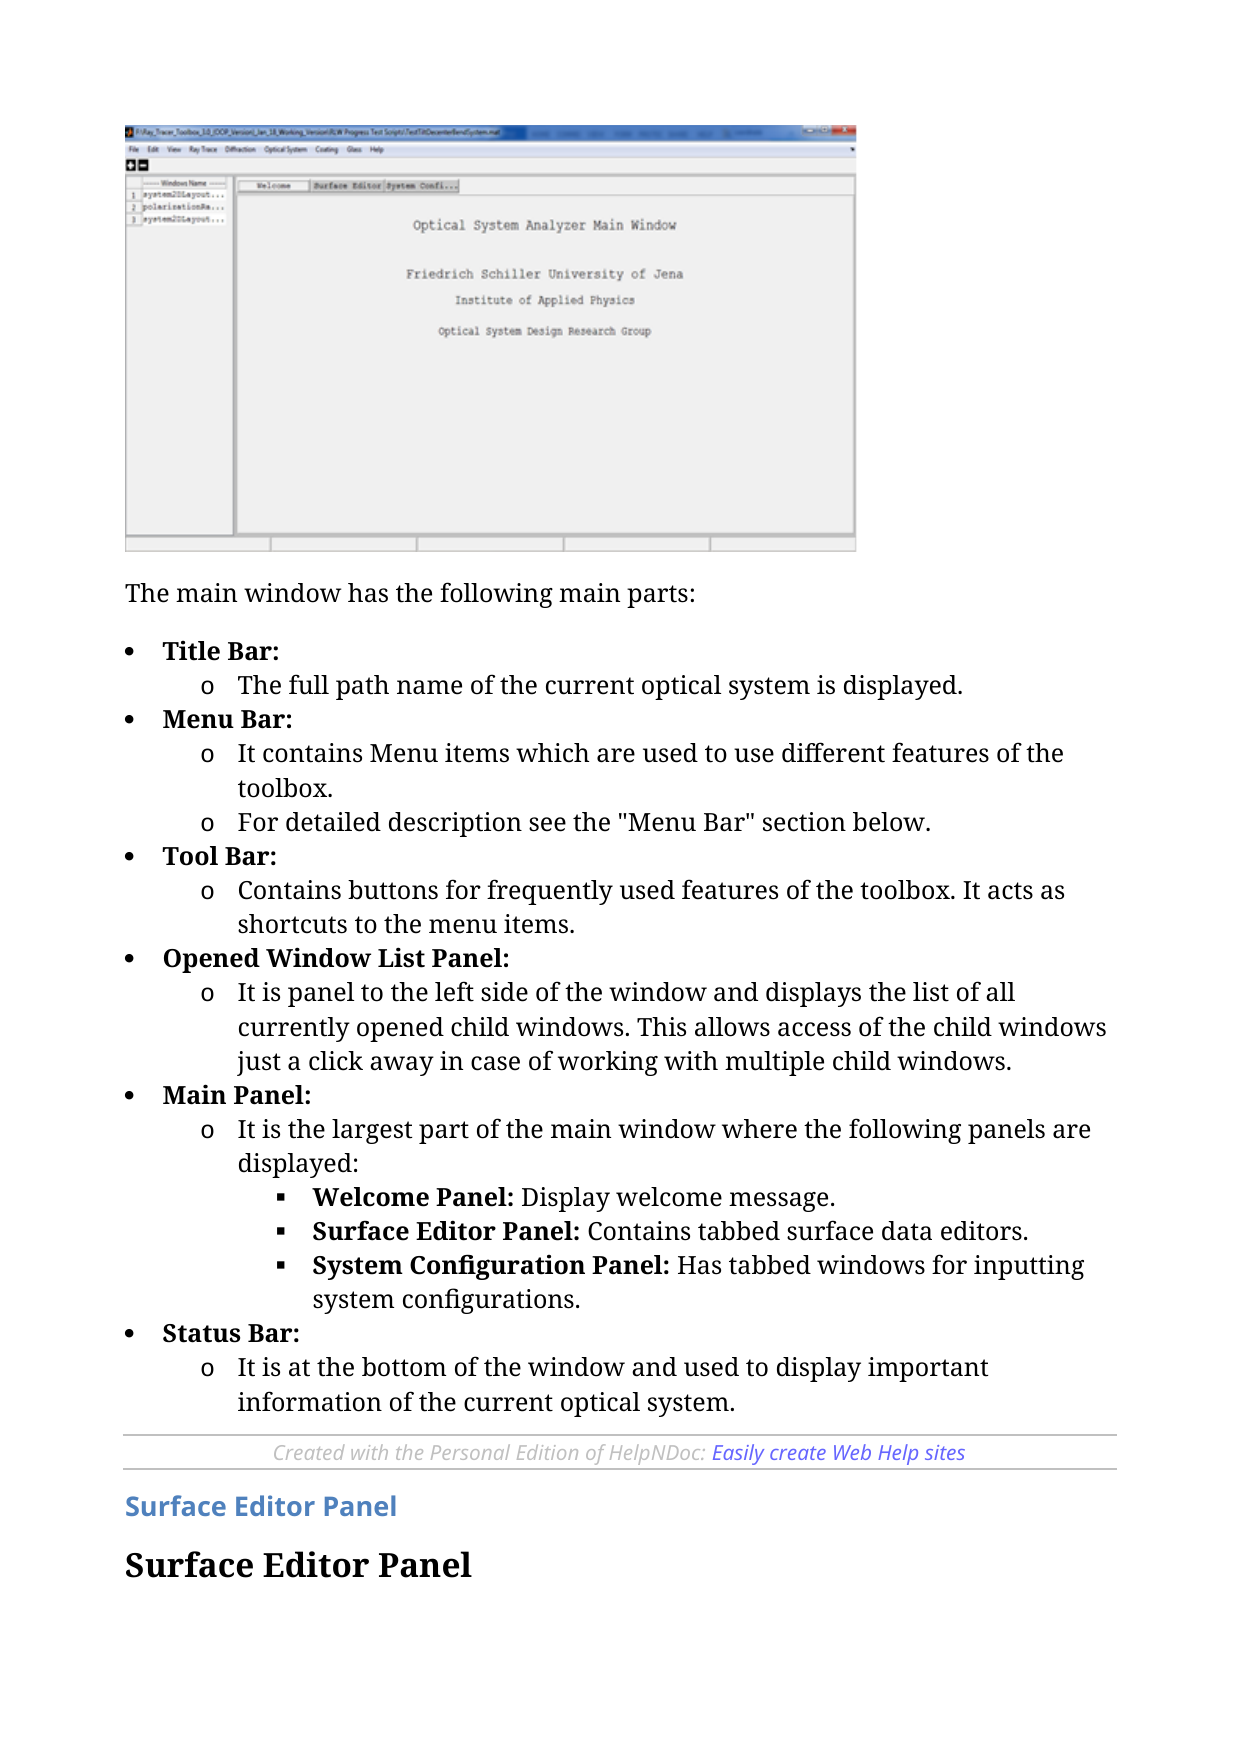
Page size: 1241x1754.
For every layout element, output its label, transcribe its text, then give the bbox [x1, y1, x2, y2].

list System Configuration Panel: Has tabbed windows for inputting system configurations. [275, 1248, 1115, 1316]
list It is the largest part of the main window where the following panels are displayed: [200, 1111, 1115, 1180]
list Menu Bar: [125, 702, 1115, 736]
text Created with the Personal Edition of HelpNDoc: Easily create Web Help sites [123, 1436, 1117, 1468]
list For detailed description see the "Menu Bar" section below. [200, 804, 1115, 838]
list Surface Editor Panel: Contains tabbed surface data editors. [275, 1214, 1115, 1248]
list Contains buttons for frequently used features of the toolbox. It acts as shortcuts to the menu items. [200, 873, 1115, 941]
list It is at the bottom of the window and used to display important information of the current optical system. [200, 1350, 1115, 1418]
list Opened Window List Panel: [125, 941, 1115, 975]
list Welcome Panel: Display welcome message. [275, 1180, 1115, 1214]
text Surface Editor Panel [123, 1485, 1117, 1526]
text Surface Editor Panel [125, 1542, 1115, 1587]
list Tool Bar: [125, 838, 1115, 873]
picture [125, 125, 857, 552]
list Title Bar: [125, 633, 1115, 668]
list The full path name of the current optical system is displayed. [200, 668, 1115, 702]
list Main Panel: [125, 1077, 1115, 1111]
list It contains Menu items which are used to use different features of the toolbox. [200, 736, 1115, 804]
list It is panel to the left side of the window and displays the list of all currently opened child windows. This allows access of the child windows just a click away in case of working with multiple child windows. [200, 975, 1115, 1077]
text The main window has the following main parts: [125, 576, 1115, 609]
list Status Bar: [125, 1316, 1115, 1350]
